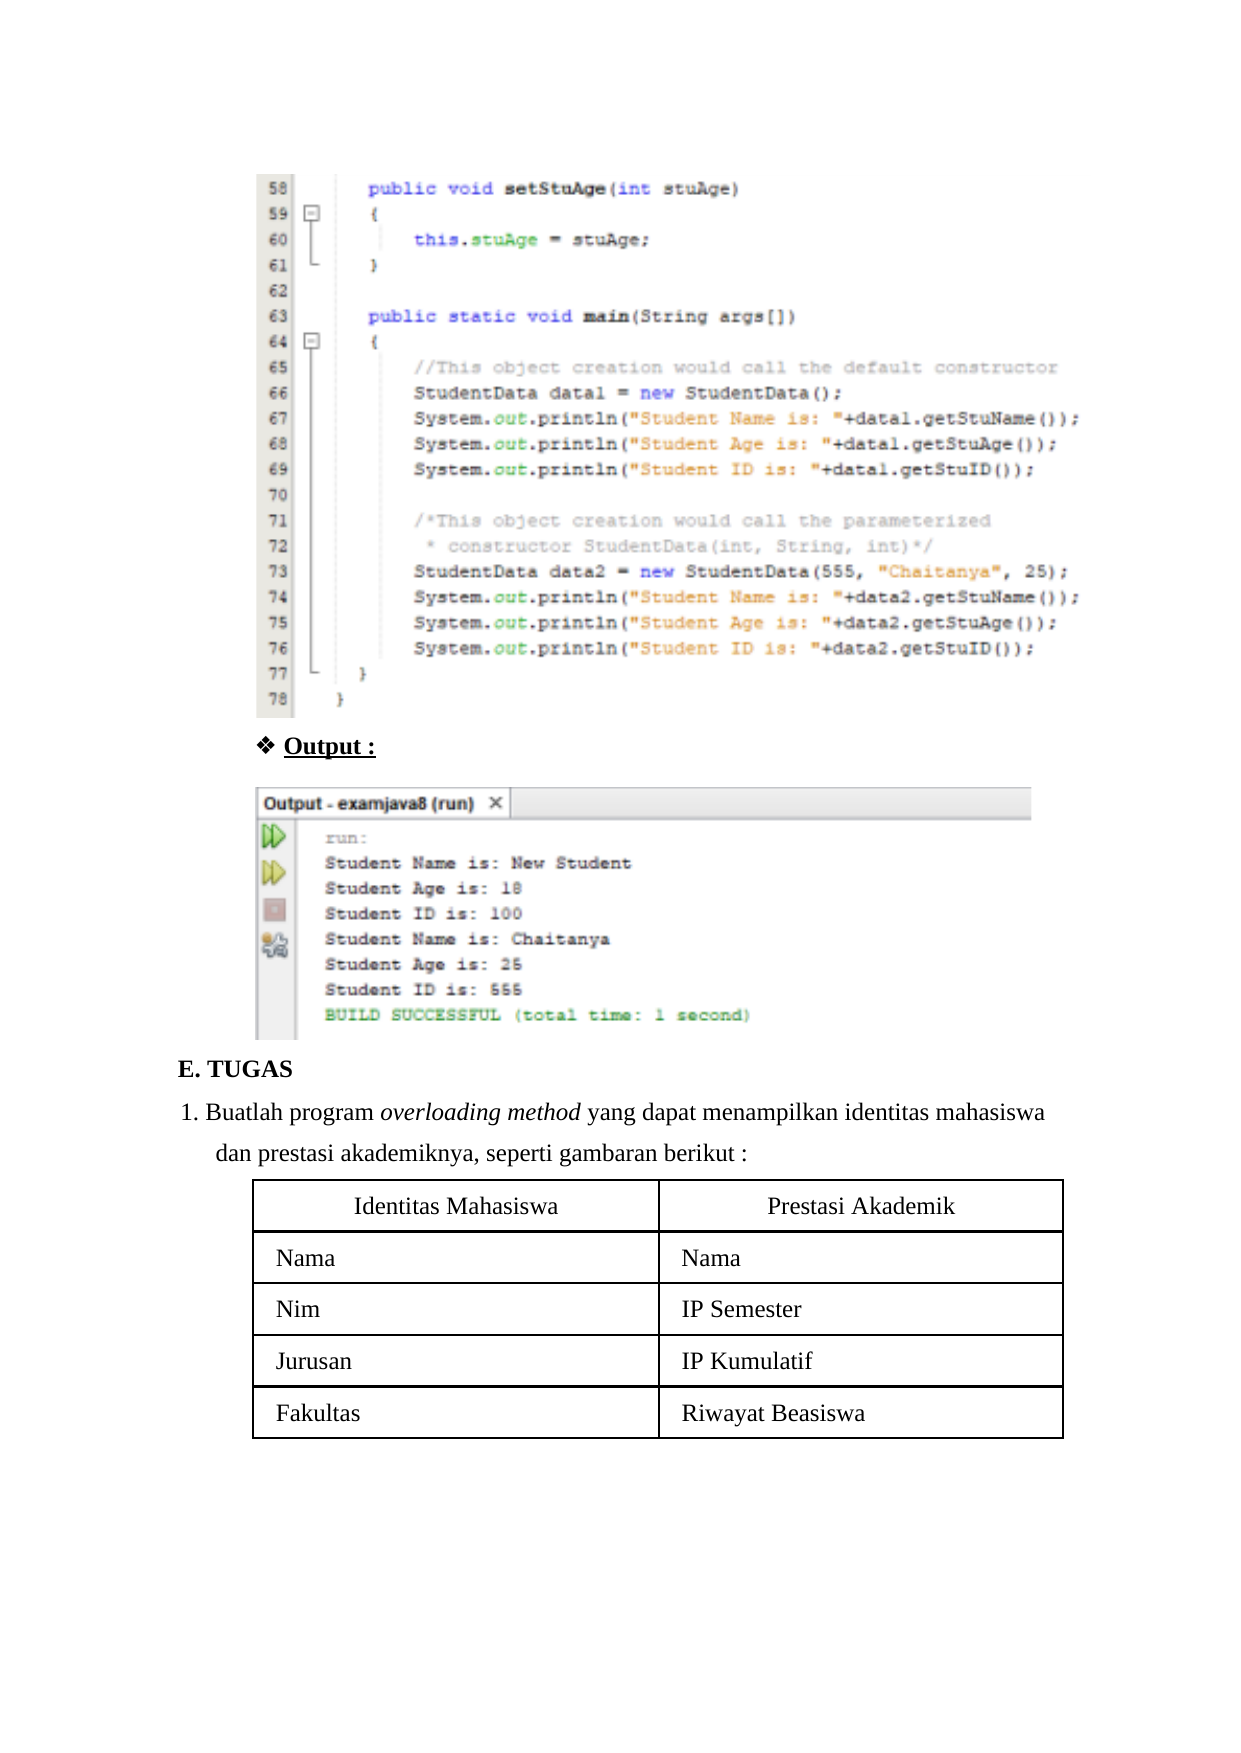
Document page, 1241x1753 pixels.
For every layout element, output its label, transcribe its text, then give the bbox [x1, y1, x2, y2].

picture [256, 174, 1091, 718]
table_cell Riwayat Beasiswa [660, 1388, 1062, 1437]
table_cell IP Semester [660, 1284, 1062, 1334]
table_cell Fakultas [254, 1388, 658, 1437]
text 1. Buatlah program overloading method yang dapat menampilkan identitas mahasiswa dan prestasi akademiknya, seperti gambaran berikut : [180, 1097, 1070, 1166]
text ❖ Output : [254, 718, 1157, 769]
table_header Identitas Mahasiswa [254, 1181, 658, 1230]
picture [255, 787, 1032, 1040]
table_cell Nama [254, 1233, 658, 1282]
text E. TUGAS [178, 1054, 1157, 1083]
table_header Prestasi Akademik [660, 1181, 1062, 1230]
table_cell Nama [660, 1233, 1062, 1282]
table_cell IP Kumulatif [660, 1336, 1062, 1385]
table_cell Nim [254, 1284, 658, 1334]
table_cell Jurusan [254, 1336, 658, 1385]
